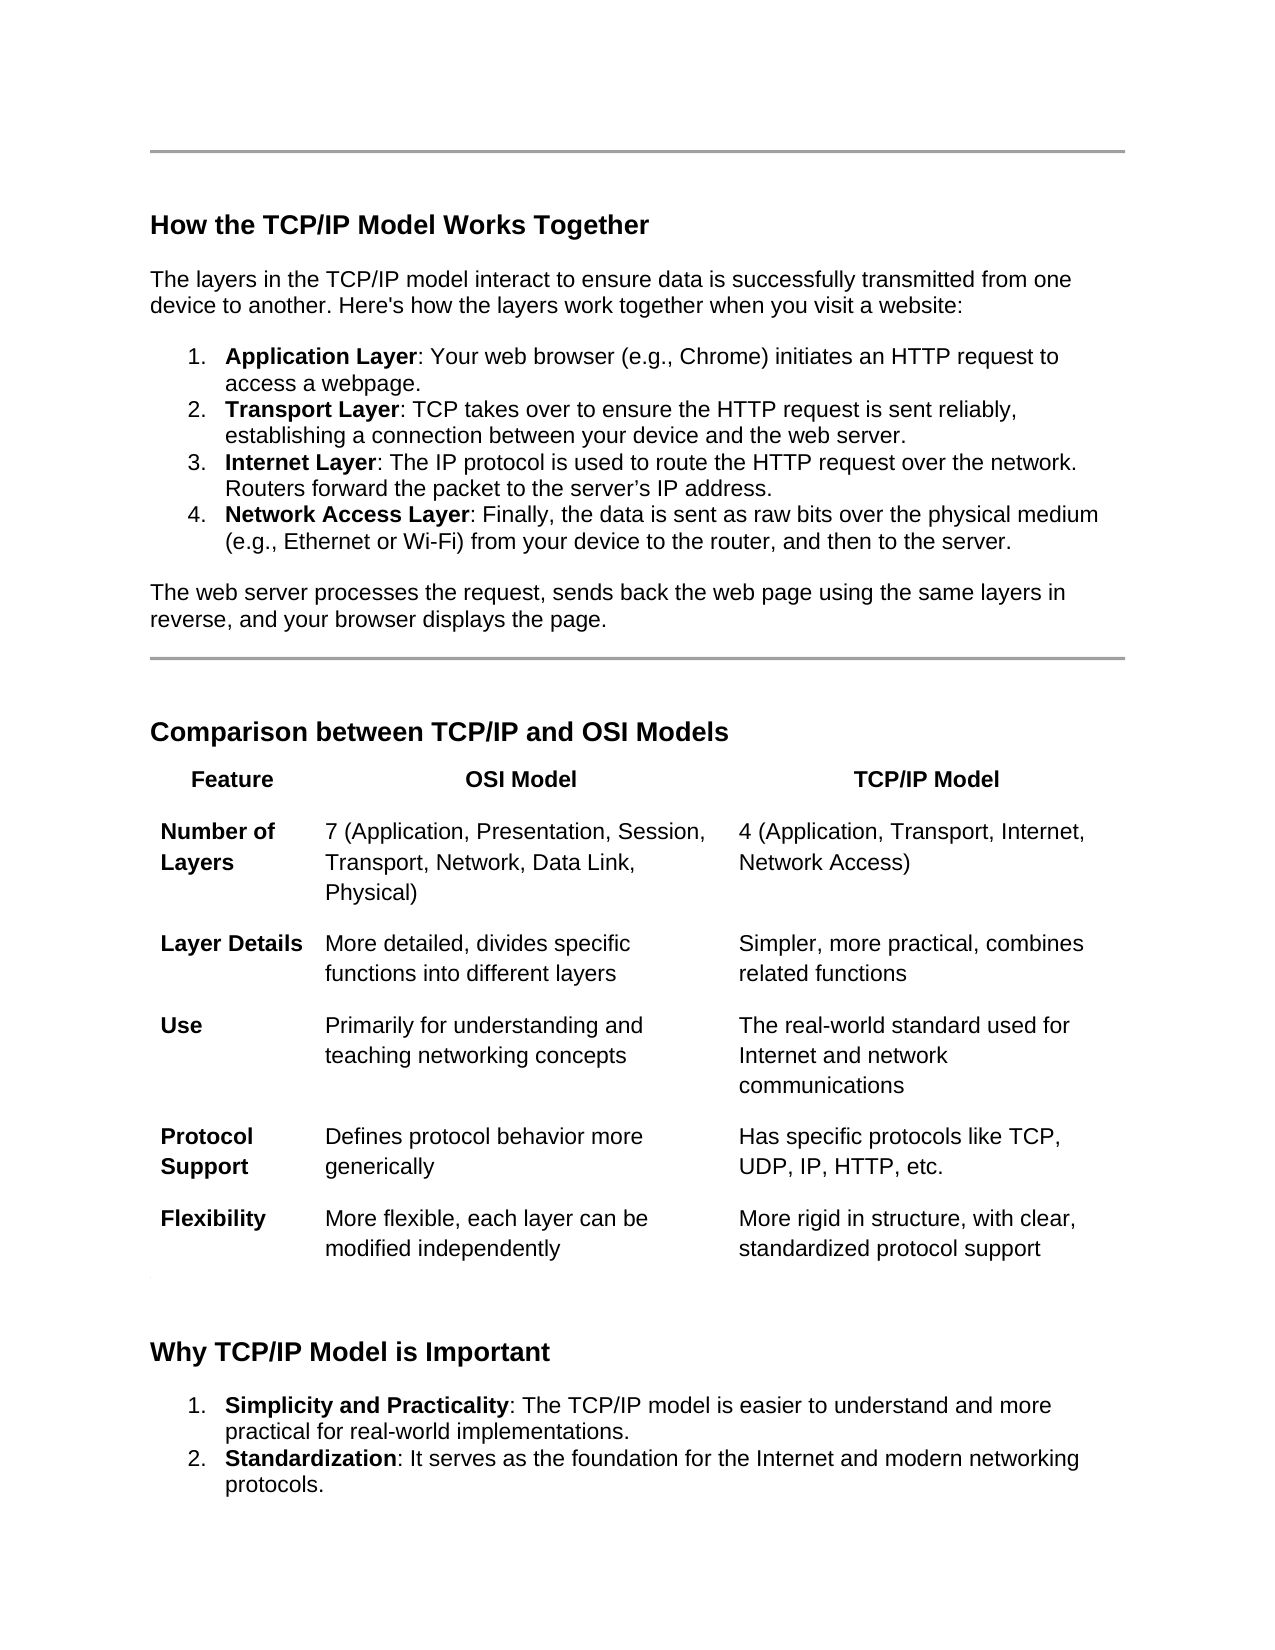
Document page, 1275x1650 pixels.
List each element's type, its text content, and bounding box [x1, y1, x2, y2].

list Internet Layer: The IP protocol is used to route the HTTP request over the network. Routers forward the packet to the server’s IP address. [187, 449, 1125, 501]
table_header Feature [150, 756, 314, 808]
table_cell Protocol Support [150, 1113, 314, 1194]
subtitle Why TCP/IP Model is Important [150, 1336, 1125, 1367]
table_cell Flexibility [150, 1194, 314, 1276]
text The layers in the TCP/IP model interact to ensure data is successfully transmitted from one device to another. Here's how the layers work together when you visit a website: [150, 266, 1125, 318]
text The web server processes the request, sends back the web page using the same layers in reverse, and your browser displays the page. [150, 579, 1125, 632]
table_cell More flexible, each layer can be modified independently [314, 1194, 728, 1276]
list Transport Layer: TCP takes over to ensure the HTTP request is sent reliably, establishing a connection between your device and the web server. [187, 396, 1125, 449]
subtitle How the TCP/IP Model Works Together [150, 209, 1125, 241]
table_cell The real-world standard used for Internet and network communications [728, 1001, 1125, 1113]
table_cell 7 (Application, Presentation, Session, Transport, Network, Data Link, Physical) [314, 808, 728, 919]
list Application Layer: Your web browser (e.g., Chrome) initiates an HTTP request to access a webpage. [187, 343, 1125, 396]
table_cell Defines protocol behavior more generically [314, 1113, 728, 1194]
list Network Access Layer: Finally, the data is sent as raw bits over the physical medium (e.g., Ethernet or Wi-Fi) from your device to the router, and then to the server. [187, 501, 1125, 554]
table_cell Use [150, 1001, 314, 1113]
table_cell More rigid in structure, with clear, standardized protocol support [728, 1194, 1125, 1276]
table_cell Layer Details [150, 919, 314, 1001]
table_cell 4 (Application, Transport, Internet, Network Access) [728, 808, 1125, 919]
table_header OSI Model [314, 756, 728, 808]
table_cell Number of Layers [150, 808, 314, 919]
table_cell Has specific protocols like TCP, UDP, IP, HTTP, etc. [728, 1113, 1125, 1194]
list Standardization: It serves as the foundation for the Internet and modern networking protocols. [187, 1444, 1125, 1497]
table_cell Primarily for understanding and teaching networking concepts [314, 1001, 728, 1113]
table_header TCP/IP Model [728, 756, 1125, 808]
table_cell Simpler, more practical, combines related functions [728, 919, 1125, 1001]
list Simplicity and Practicality: The TCP/IP model is easier to understand and more practical for real-world implementations. [187, 1392, 1125, 1444]
subtitle Comparison between TCP/IP and OSI Models [150, 716, 1125, 747]
table_cell More detailed, divides specific functions into different layers [314, 919, 728, 1001]
